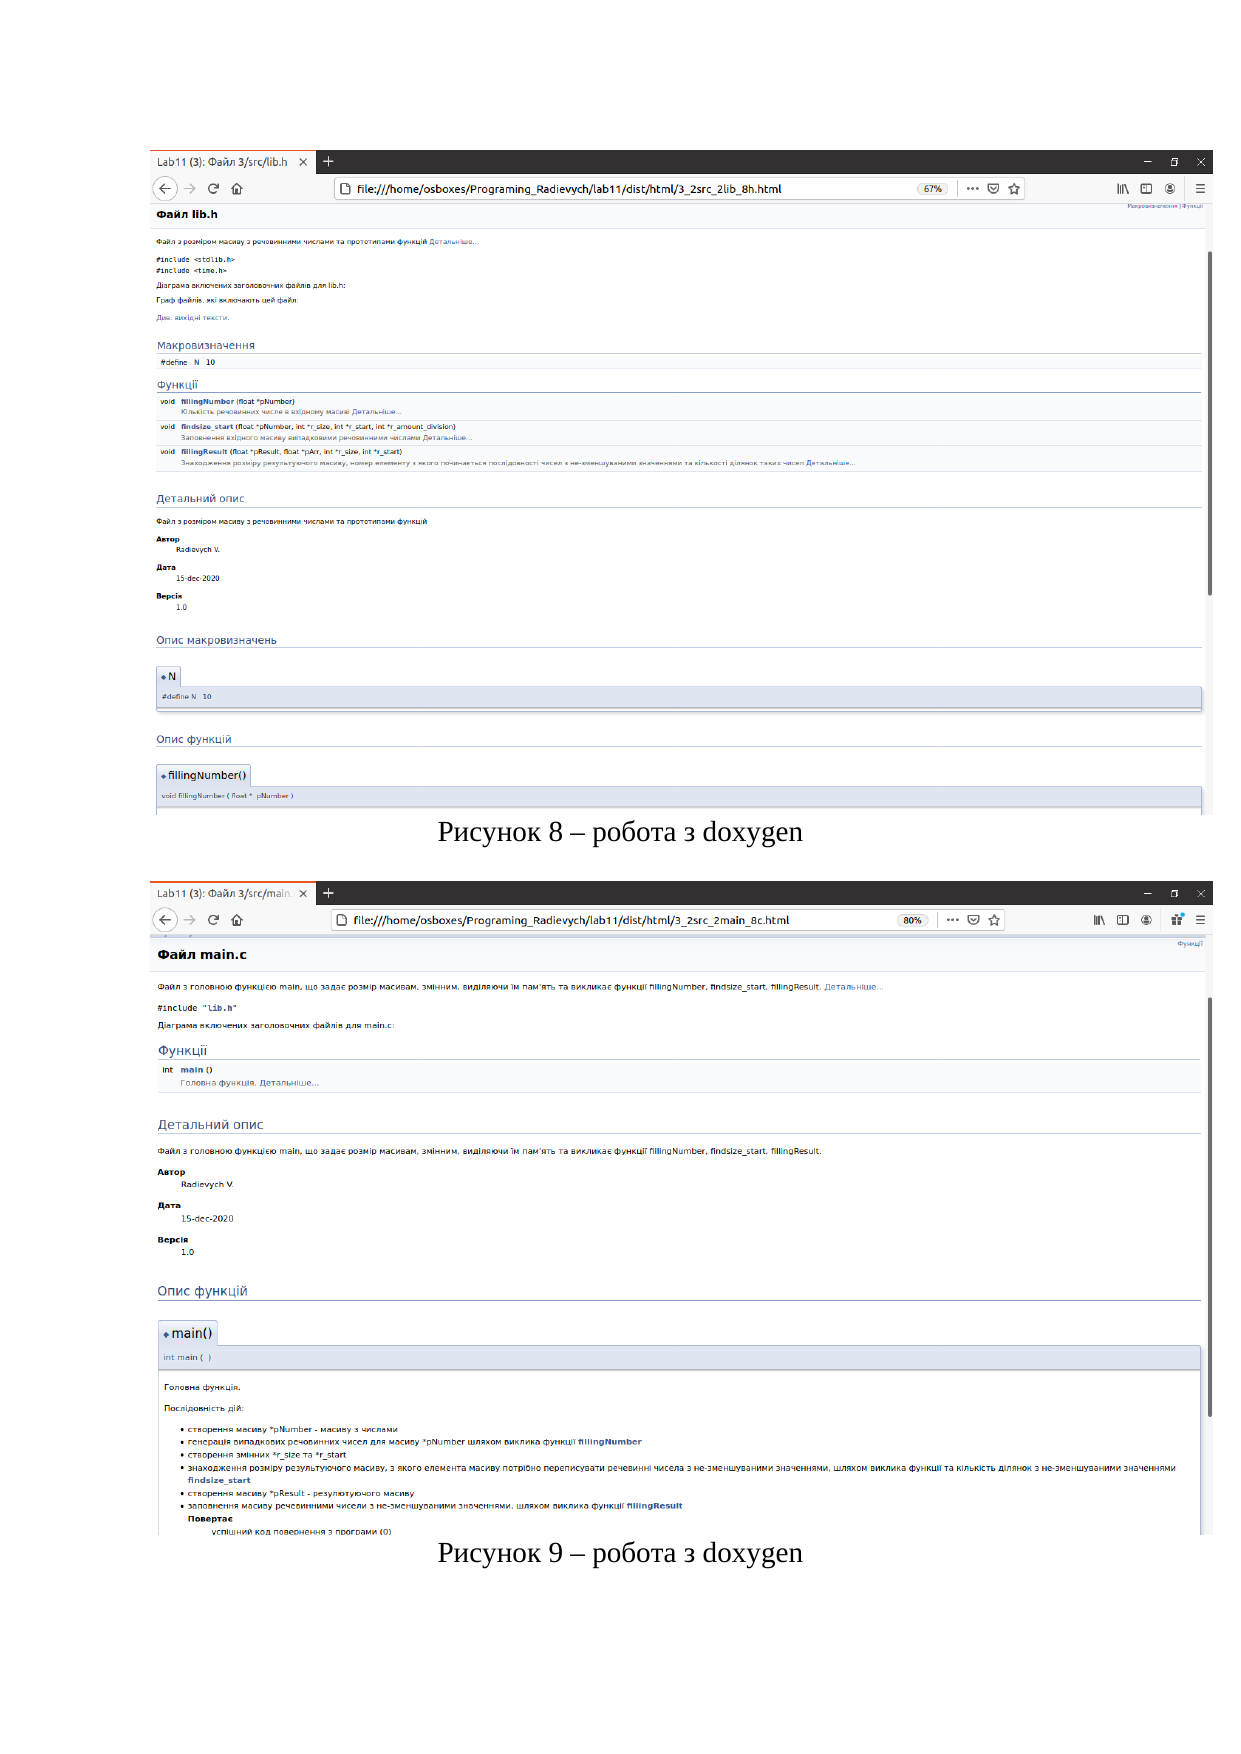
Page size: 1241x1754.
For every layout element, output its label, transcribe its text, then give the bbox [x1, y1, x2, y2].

picture [150, 150, 1213, 815]
text Рисунок 9 – робота з doxygen [150, 1535, 1090, 1568]
picture [150, 881, 1213, 1535]
text Рисунок 8 – робота з doxygen [150, 815, 1090, 848]
